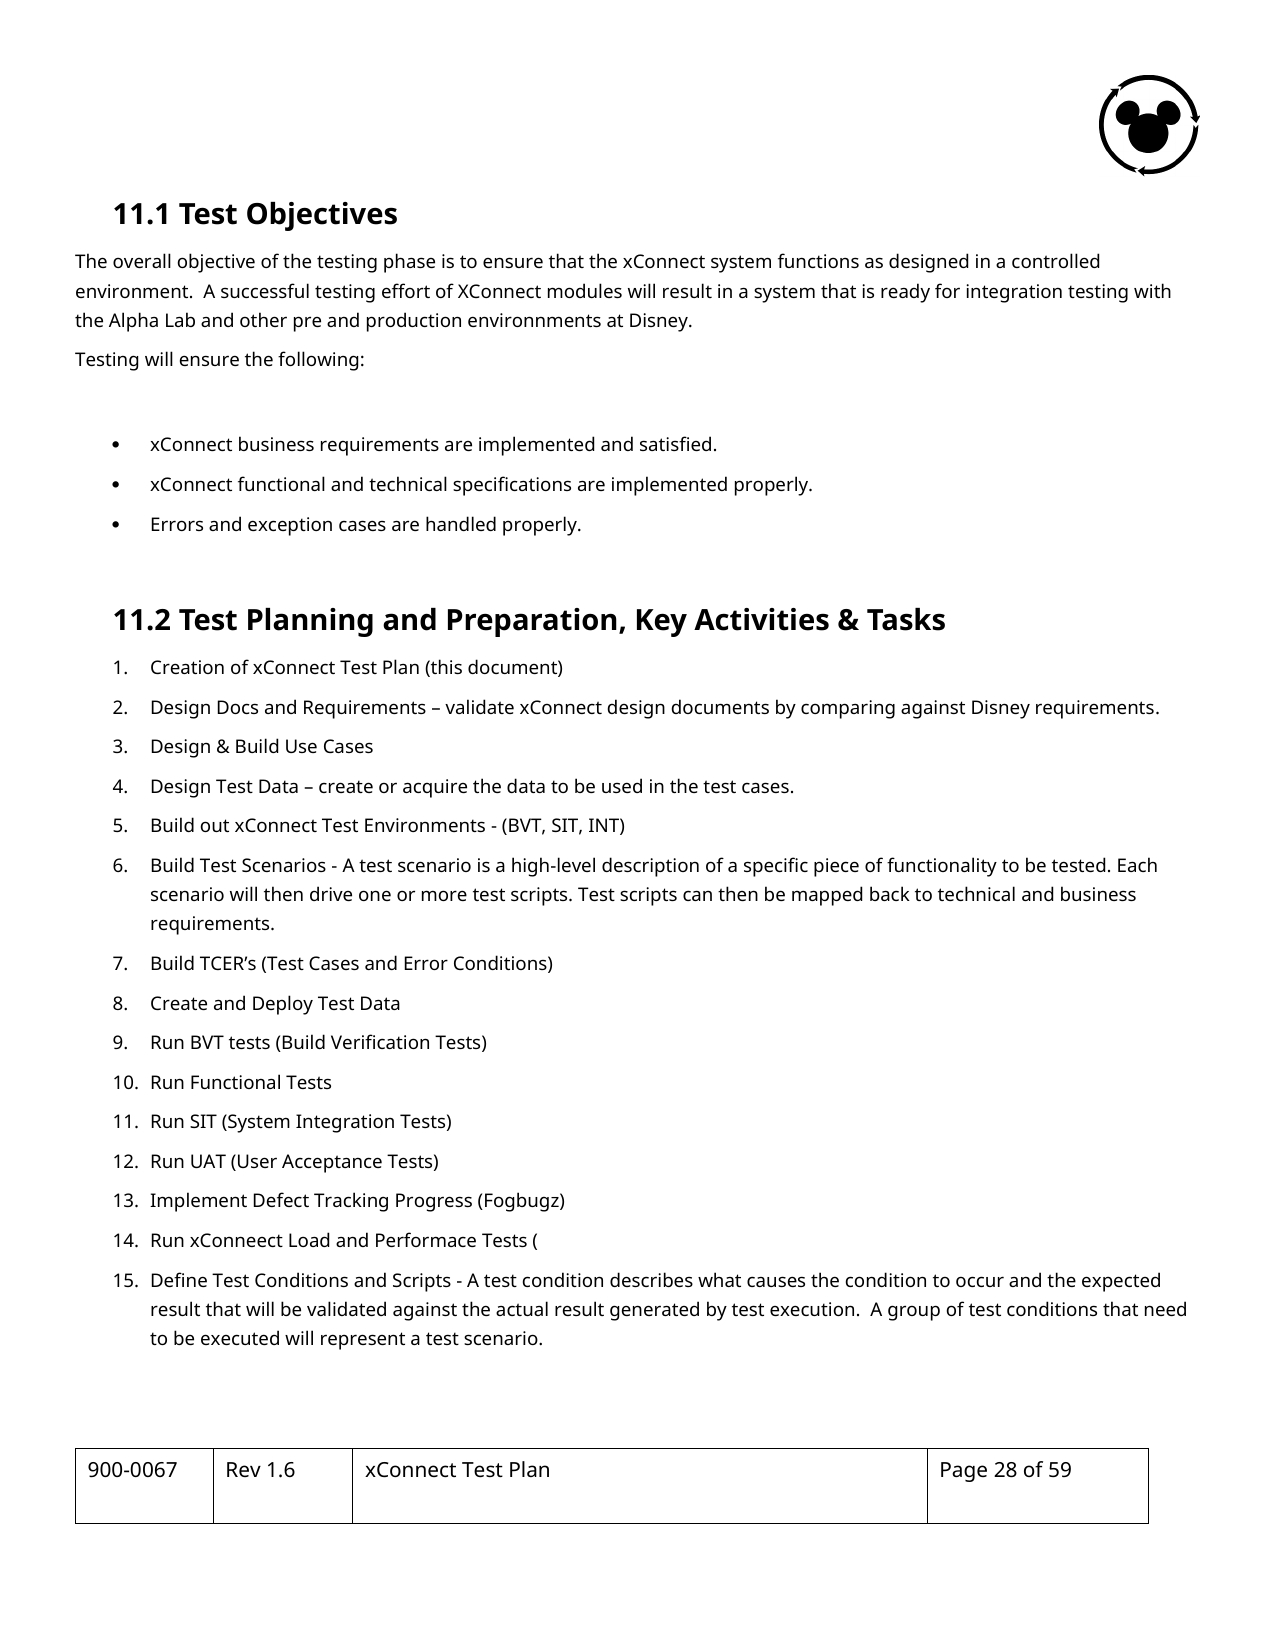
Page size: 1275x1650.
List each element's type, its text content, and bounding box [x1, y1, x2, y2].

list Design Docs and Requirements – validate xConnect design documents by comparing against Disney requirements. [112, 691, 1200, 720]
list Design & Build Use Cases [112, 730, 1200, 759]
list Design Test Data – create or acquire the data to be used in the test cases. [112, 770, 1200, 799]
list Errors and exception cases are handled properly. [112, 508, 1200, 537]
list Implement Defect Tracking Progress (Fogbugz) [112, 1184, 1200, 1214]
list Run xConneect Load and Performace Tests ( [112, 1224, 1200, 1253]
list Create and Deploy Test Data [112, 987, 1200, 1016]
subtitle Test Planning and Preparation, Key Activities & Tasks [112, 599, 1200, 639]
list Run BVT tests (Build Verification Tests) [112, 1026, 1200, 1055]
list Run Functional Tests [112, 1066, 1200, 1095]
text The overall objective of the testing phase is to ensure that the xConnect system functions as designed in a controlled environment. A successful testing effort of XConnect modules will result in a system that is ready for integration testing with the Alpha Lab and other pre and production environnments at Disney. [75, 246, 1200, 333]
list xConnect functional and technical specifications are implemented properly. [112, 468, 1200, 497]
picture [1098, 75, 1200, 177]
list Build TCER’s (Test Cases and Error Conditions) [112, 947, 1200, 976]
list Run UAT (User Acceptance Tests) [112, 1145, 1200, 1174]
list Run SIT (System Integration Tests) [112, 1105, 1200, 1134]
subtitle Test Objectives [112, 193, 1200, 233]
list Build out xConnect Test Environments - (BVT, SIT, INT) [112, 809, 1200, 839]
list Define Test Conditions and Scripts - A test condition describes what causes the condition to occur and the expected result that will be validated against the actual result generated by test execution. A group of test conditions that need to be executed will represent a test scenario. [112, 1264, 1200, 1351]
list Build Test Scenarios - A test scenario is a high-level description of a specific piece of functionality to be tested. Each scenario will then drive one or more test scripts. Test scripts can then be mapped back to technical and business requirements. [112, 849, 1200, 937]
list Creation of xConnect Test Plan (this document) [112, 651, 1200, 680]
list xConnect business requirements are implemented and satisfied. [112, 428, 1200, 458]
text Testing will ensure the following: [75, 343, 1200, 373]
